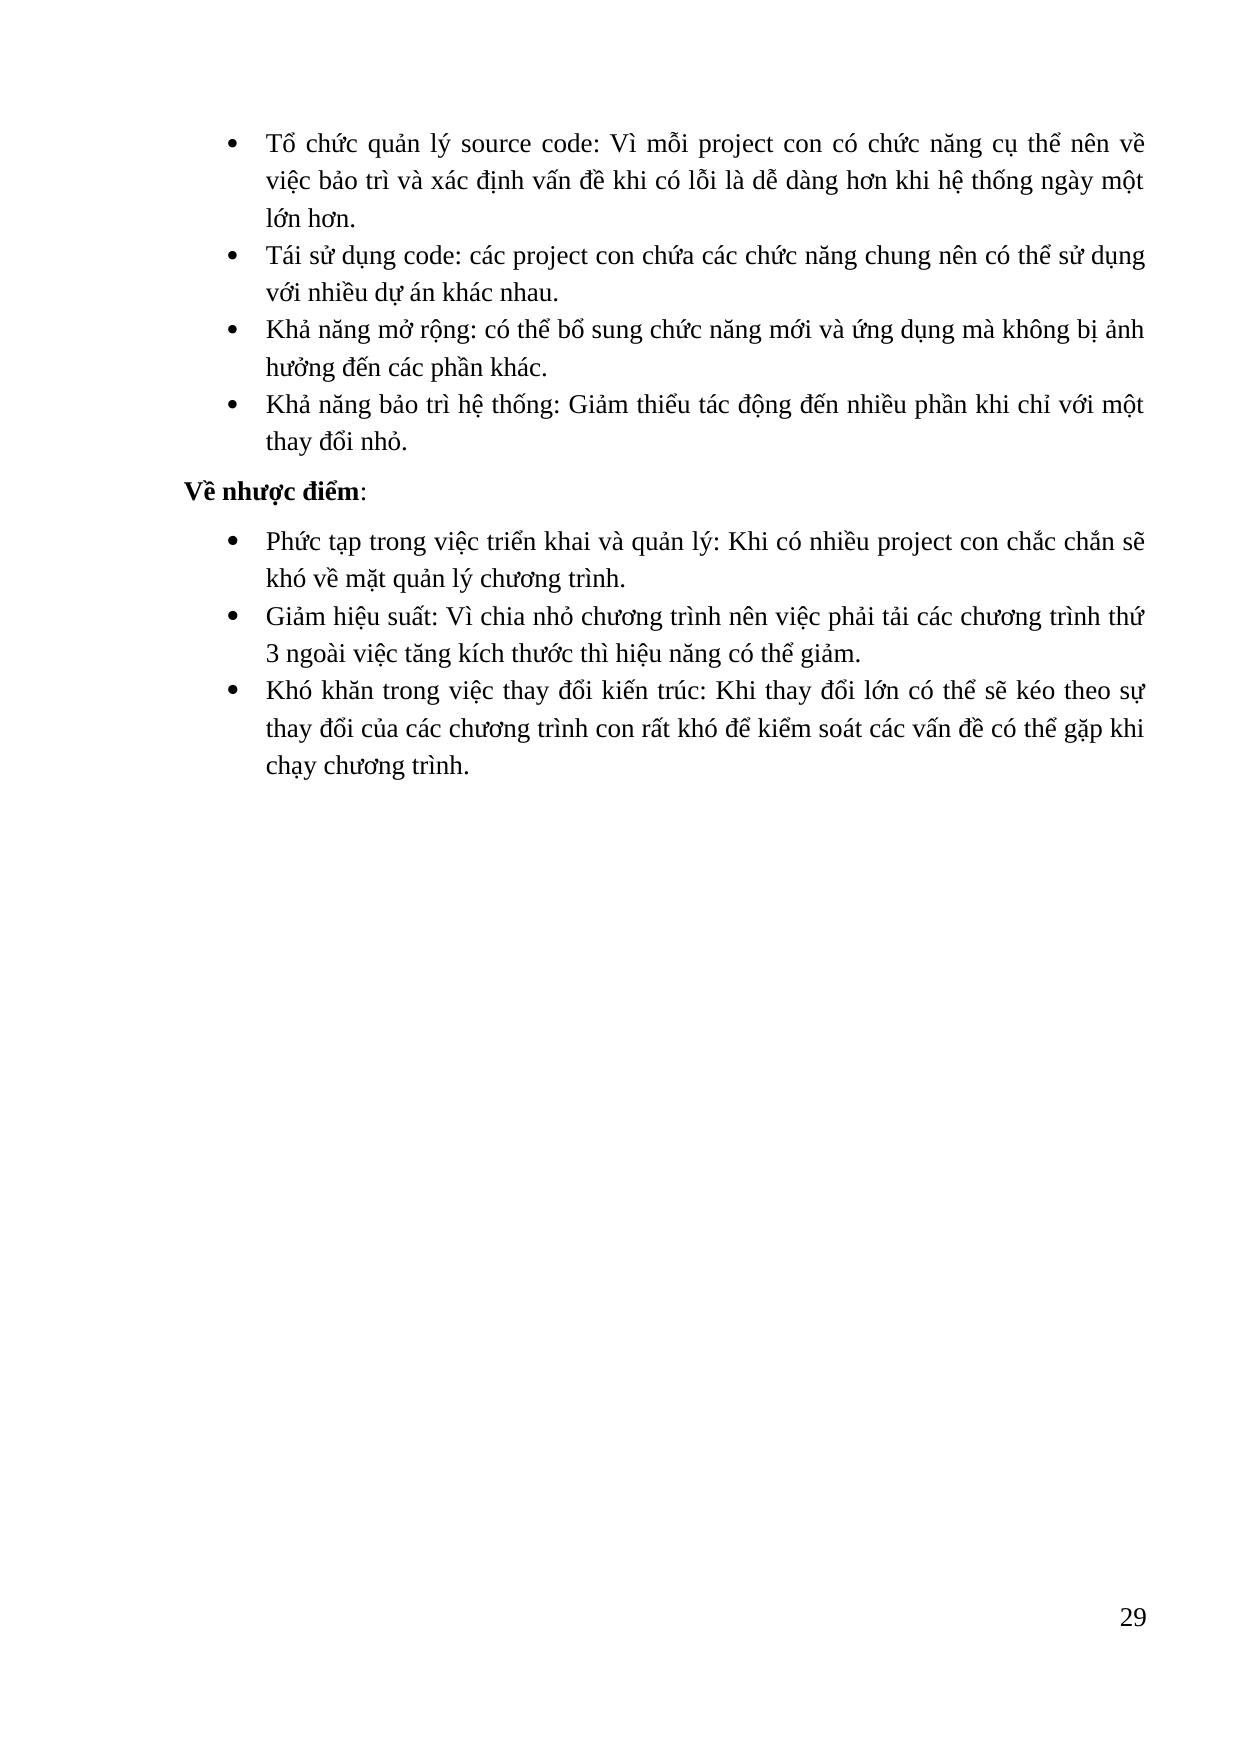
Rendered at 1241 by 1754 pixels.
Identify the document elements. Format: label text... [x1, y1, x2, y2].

list Tổ chức quản lý source code: Vì mỗi project con có chức năng cụ thể nên về việc bảo trì và xác định vấn đề khi có lỗi là dễ dàng hơn khi hệ thống ngày một lớn hơn. [228, 127, 1146, 233]
list Khả năng bảo trì hệ thống: Giảm thiểu tác động đến nhiều phần khi chỉ với một thay đổi nhỏ. [228, 388, 1146, 457]
list Khó khăn trong việc thay đổi kiến trúc: Khi thay đổi lớn có thể sẽ kéo theo sự thay đổi của các chương trình con rất khó để kiểm soát các vấn đề có thể gặp khi chạy chương trình. [228, 674, 1146, 780]
text Về nhược điểm: [154, 475, 1146, 506]
list Tái sử dụng code: các project con chứa các chức năng chung nên có thể sử dụng với nhiều dự án khác nhau. [228, 239, 1146, 307]
list Khả năng mở rộng: có thể bổ sung chức năng mới và ứng dụng mà không bị ảnh hưởng đến các phần khác. [228, 313, 1146, 382]
list Phức tạp trong việc triển khai và quản lý: Khi có nhiều project con chắc chắn sẽ khó về mặt quản lý chương trình. [228, 525, 1146, 593]
list Giảm hiệu suất: Vì chia nhỏ chương trình nên việc phải tải các chương trình thứ 3 ngoài việc tăng kích thước thì hiệu năng có thể giảm. [228, 600, 1146, 668]
